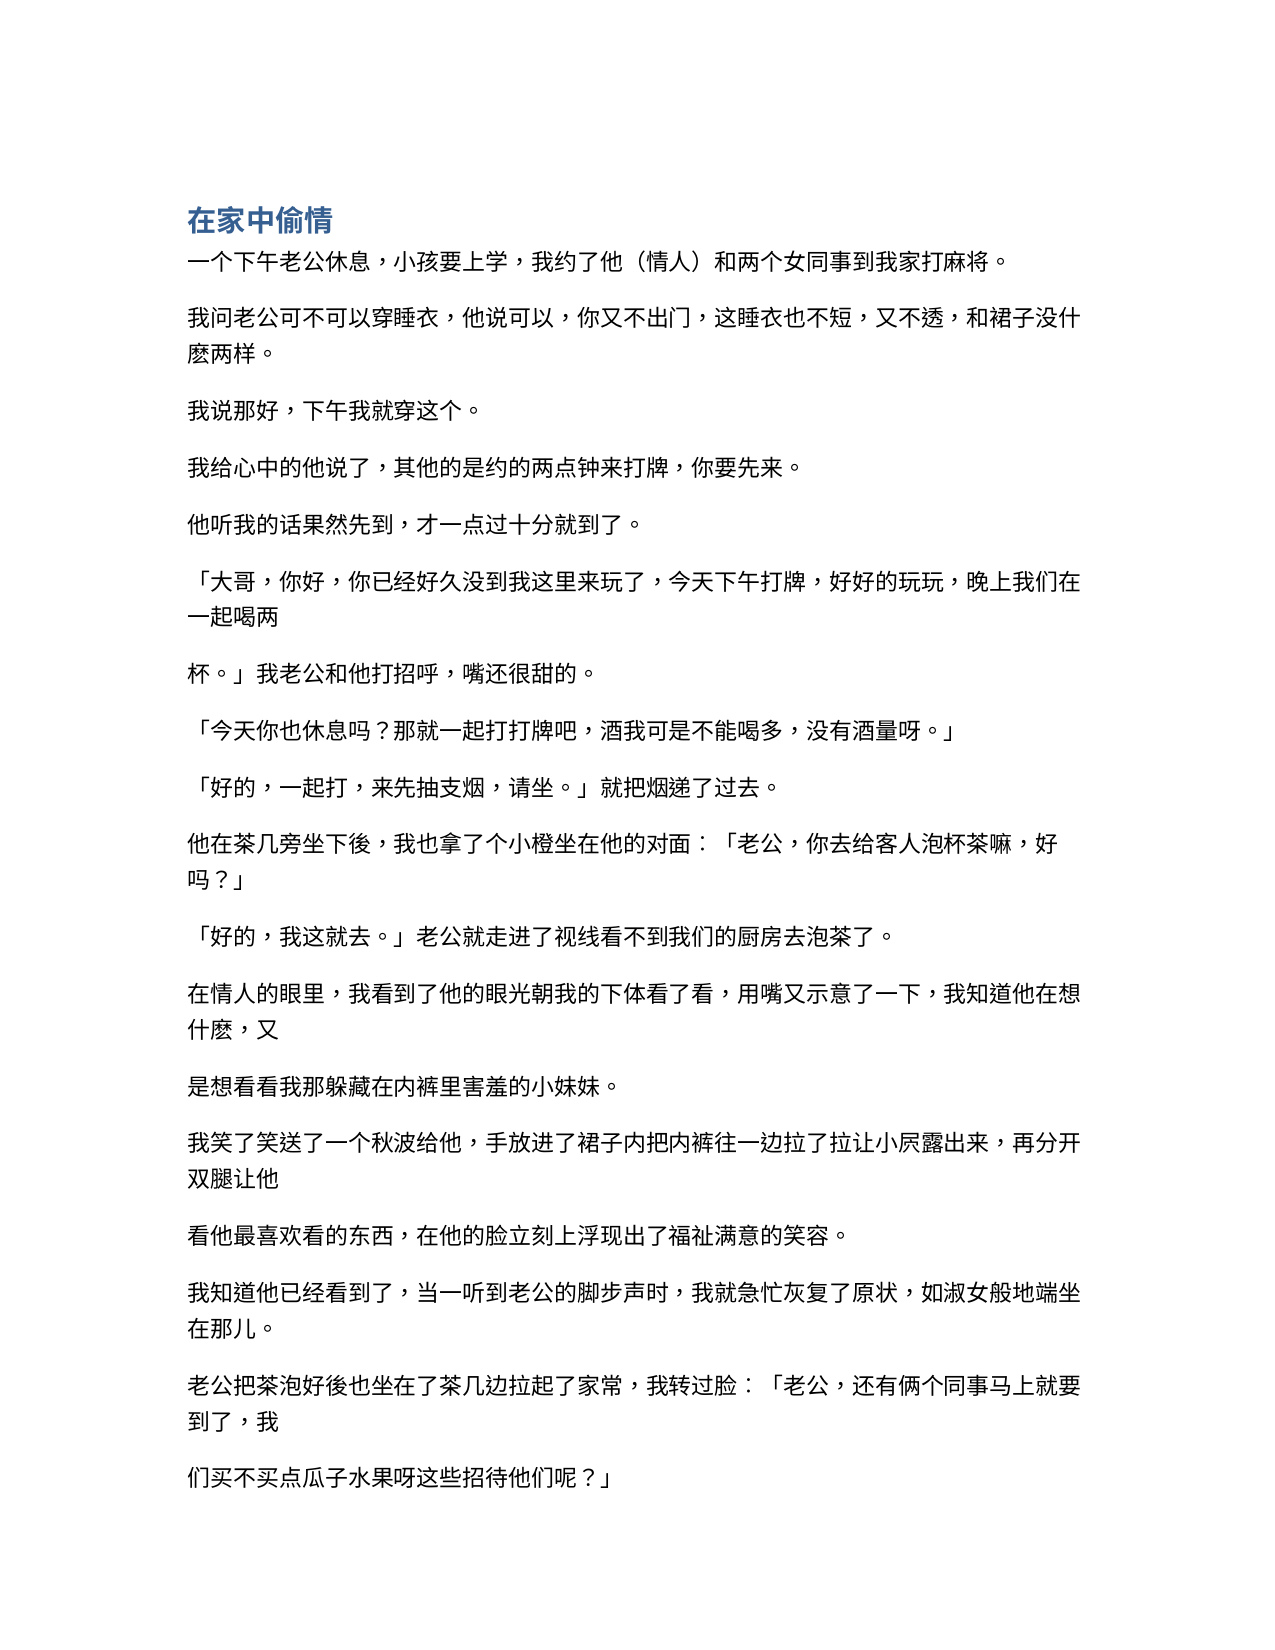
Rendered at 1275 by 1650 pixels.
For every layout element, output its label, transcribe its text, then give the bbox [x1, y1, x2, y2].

text 一个下午老公休息，小孩要上学，我约了他（情人）和两个女同事到我家打麻将。 [187, 246, 1087, 277]
subtitle 在家中偷情 [187, 200, 1087, 240]
text 我知道他已经看到了，当一听到老公的脚步声时，我就急忙灰复了原状，如淑女般地端坐在那儿。 [187, 1277, 1087, 1344]
text 们买不买点瓜子水果呀这些招待他们呢？」 [187, 1462, 1087, 1493]
text 「今天你也休息吗？那就一起打打牌吧，酒我可是不能喝多，没有酒量呀。」 [187, 715, 1087, 746]
text 他在茶几旁坐下後，我也拿了个小橙坐在他的对面︰「老公，你去给客人泡杯茶嘛，好吗？」 [187, 828, 1087, 896]
text 我问老公可不可以穿睡衣，他说可以，你又不出门，这睡衣也不短，又不透，和裙子没什麽两样。 [187, 302, 1087, 369]
text 杯。」我老公和他打招呼，嘴还很甜的。 [187, 658, 1087, 689]
text 老公把茶泡好後也坐在了茶几边拉起了家常，我转过脸︰「老公，还有俩个同事马上就要到了，我 [187, 1369, 1087, 1437]
text 我说那好，下午我就穿这个。 [187, 395, 1087, 426]
text 我给心中的他说了，其他的是约的两点钟来打牌，你要先来。 [187, 452, 1087, 483]
text 在情人的眼里，我看到了他的眼光朝我的下体看了看，用嘴又示意了一下，我知道他在想什麽，又 [187, 978, 1087, 1045]
text 看他最喜欢看的东西，在他的脸立刻上浮现出了福祉满意的笑容。 [187, 1220, 1087, 1251]
text 是想看看我那躲藏在内裤里害羞的小妹妹。 [187, 1071, 1087, 1102]
text 「好的，一起打，来先抽支烟，请坐。」就把烟递了过去。 [187, 772, 1087, 803]
text 「大哥，你好，你已经好久没到我这里来玩了，今天下午打牌，好好的玩玩，晚上我们在一起喝两 [187, 565, 1087, 633]
text 我笑了笑送了一个秋波给他，手放进了裙子内把内裤往一边拉了拉让小屄露出来，再分开双腿让他 [187, 1127, 1087, 1194]
text 「好的，我这就去。」老公就走进了视线看不到我们的厨房去泡茶了。 [187, 921, 1087, 952]
text 他听我的话果然先到，才一点过十分就到了。 [187, 509, 1087, 540]
